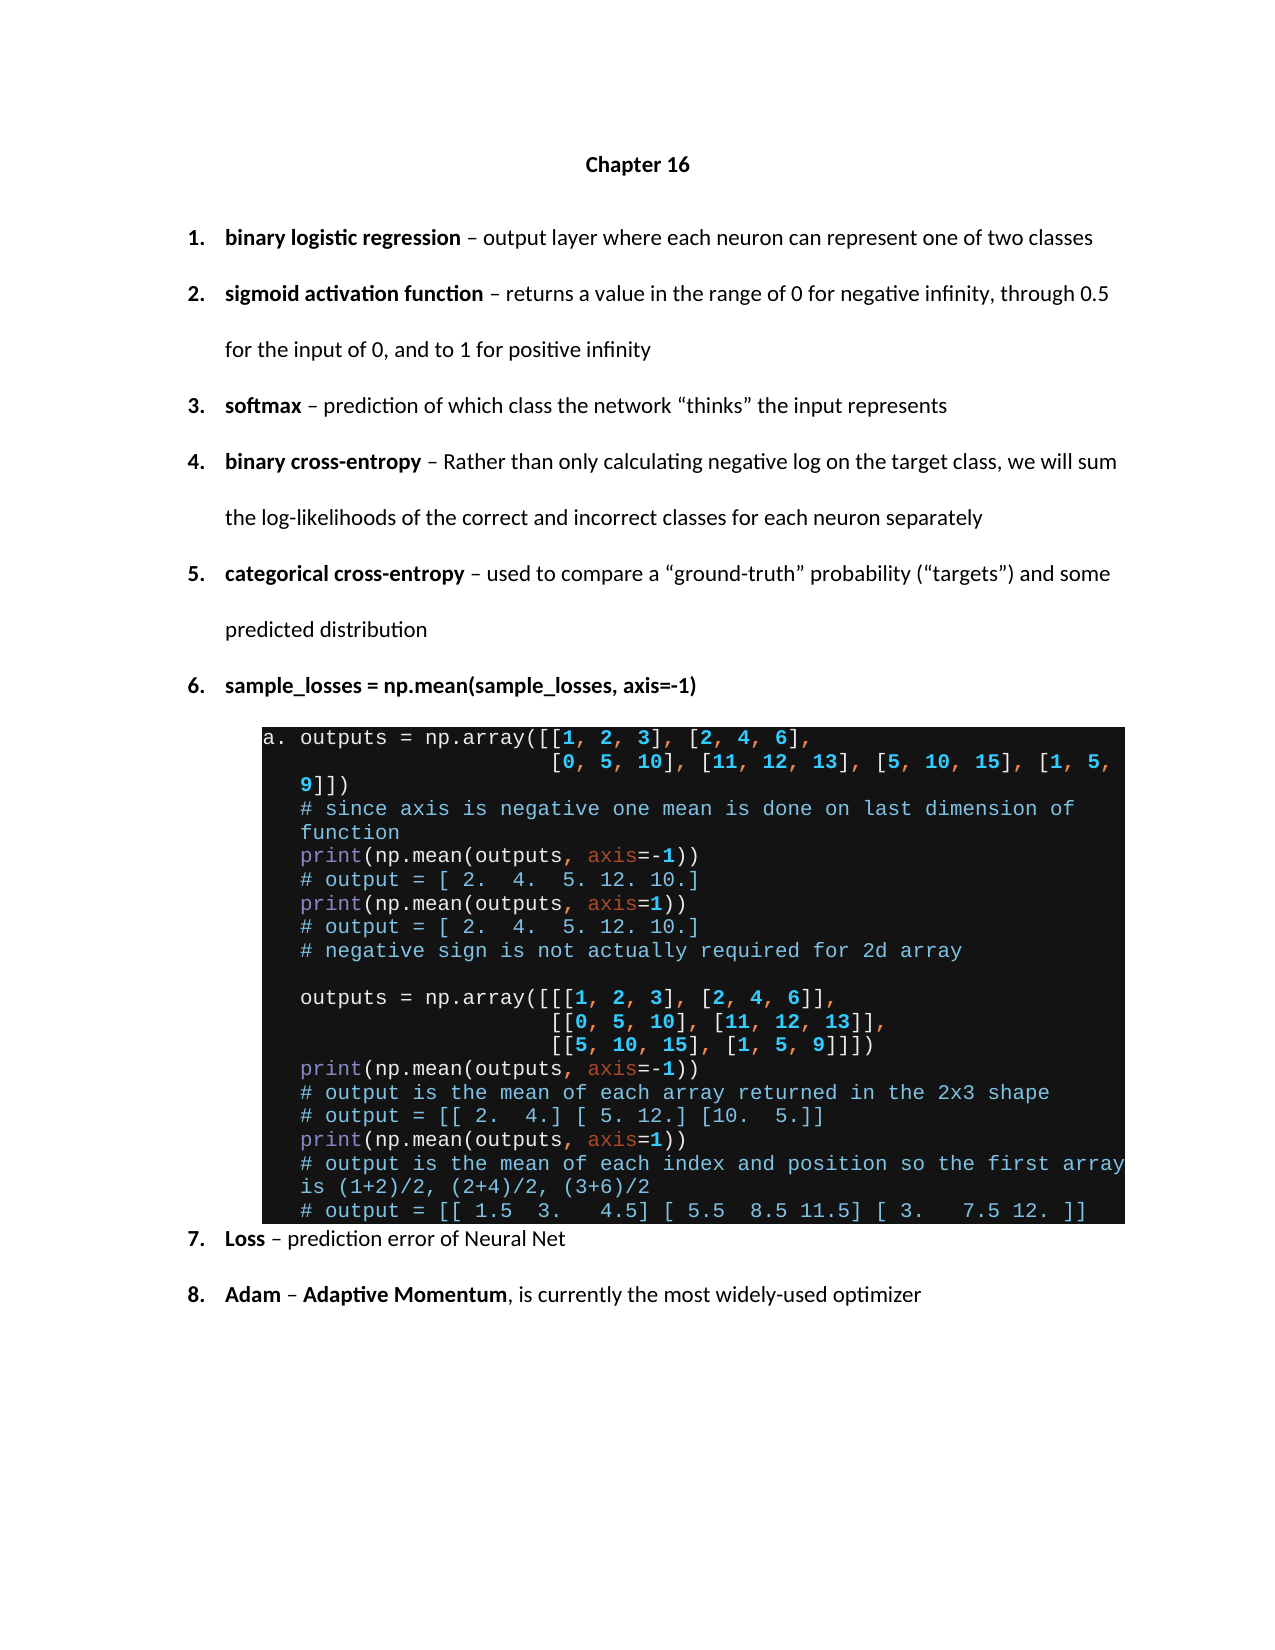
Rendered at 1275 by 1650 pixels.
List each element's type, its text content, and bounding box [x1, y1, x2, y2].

list Loss – prediction error of Neural Net [187, 1224, 1125, 1252]
list softmax – prediction of which class the network “thinks” the input represents [187, 391, 1125, 419]
list sample_losses = np.mean(sample_losses, axis=-1) [187, 671, 1125, 699]
text Chapter 16 [150, 150, 1125, 178]
list Adam – Adaptive Momentum, is currently the most widely-used optimizer [187, 1280, 1125, 1308]
list binary cross-entropy – Rather than only calculating negative log on the target class, we will sum the log-likelihoods of the correct and incorrect classes for each neuron separately [187, 447, 1125, 531]
list binary logistic regression – output layer where each neuron can represent one of two classes [187, 223, 1125, 251]
list sigmoid activation function – returns a value in the range of 0 for negative infinity, through 0.5 for the input of 0, and to 1 for positive infinity [187, 279, 1125, 363]
list outputs = np.array([[1, 2, 3], [2, 4, 6], [0, 5, 10], [11, 12, 13], [5, 10, 15], [1, 5, 9]]) # since axis is negative one mean is done on last dimension of function print(np.mean(outputs, axis=-1)) # output = [ 2. 4. 5. 12. 10.] print(np.mean(outputs, axis=1)) # output = [ 2. 4. 5. 12. 10.] # negative sign is not actually required for 2d array outputs = np.array([[[1, 2, 3], [2, 4, 6]], [[0, 5, 10], [11, 12, 13]], [[5, 10, 15], [1, 5, 9]]]) print(np.mean(outputs, axis=-1)) # output is the mean of each array returned in the 2x3 shape # output = [[ 2. 4.] [ 5. 12.] [10. 5.]] print(np.mean(outputs, axis=1)) # output is the mean of each index and position so the first array is (1+2)/2, (2+4)/2, (3+6)/2 # output = [[ 1.5 3. 4.5] [ 5.5 8.5 11.5] [ 3. 7.5 12. ]] [262, 727, 1125, 1224]
list categorical cross-entropy – used to compare a “ground-truth” probability (“targets”) and some predicted distribution [187, 559, 1125, 643]
